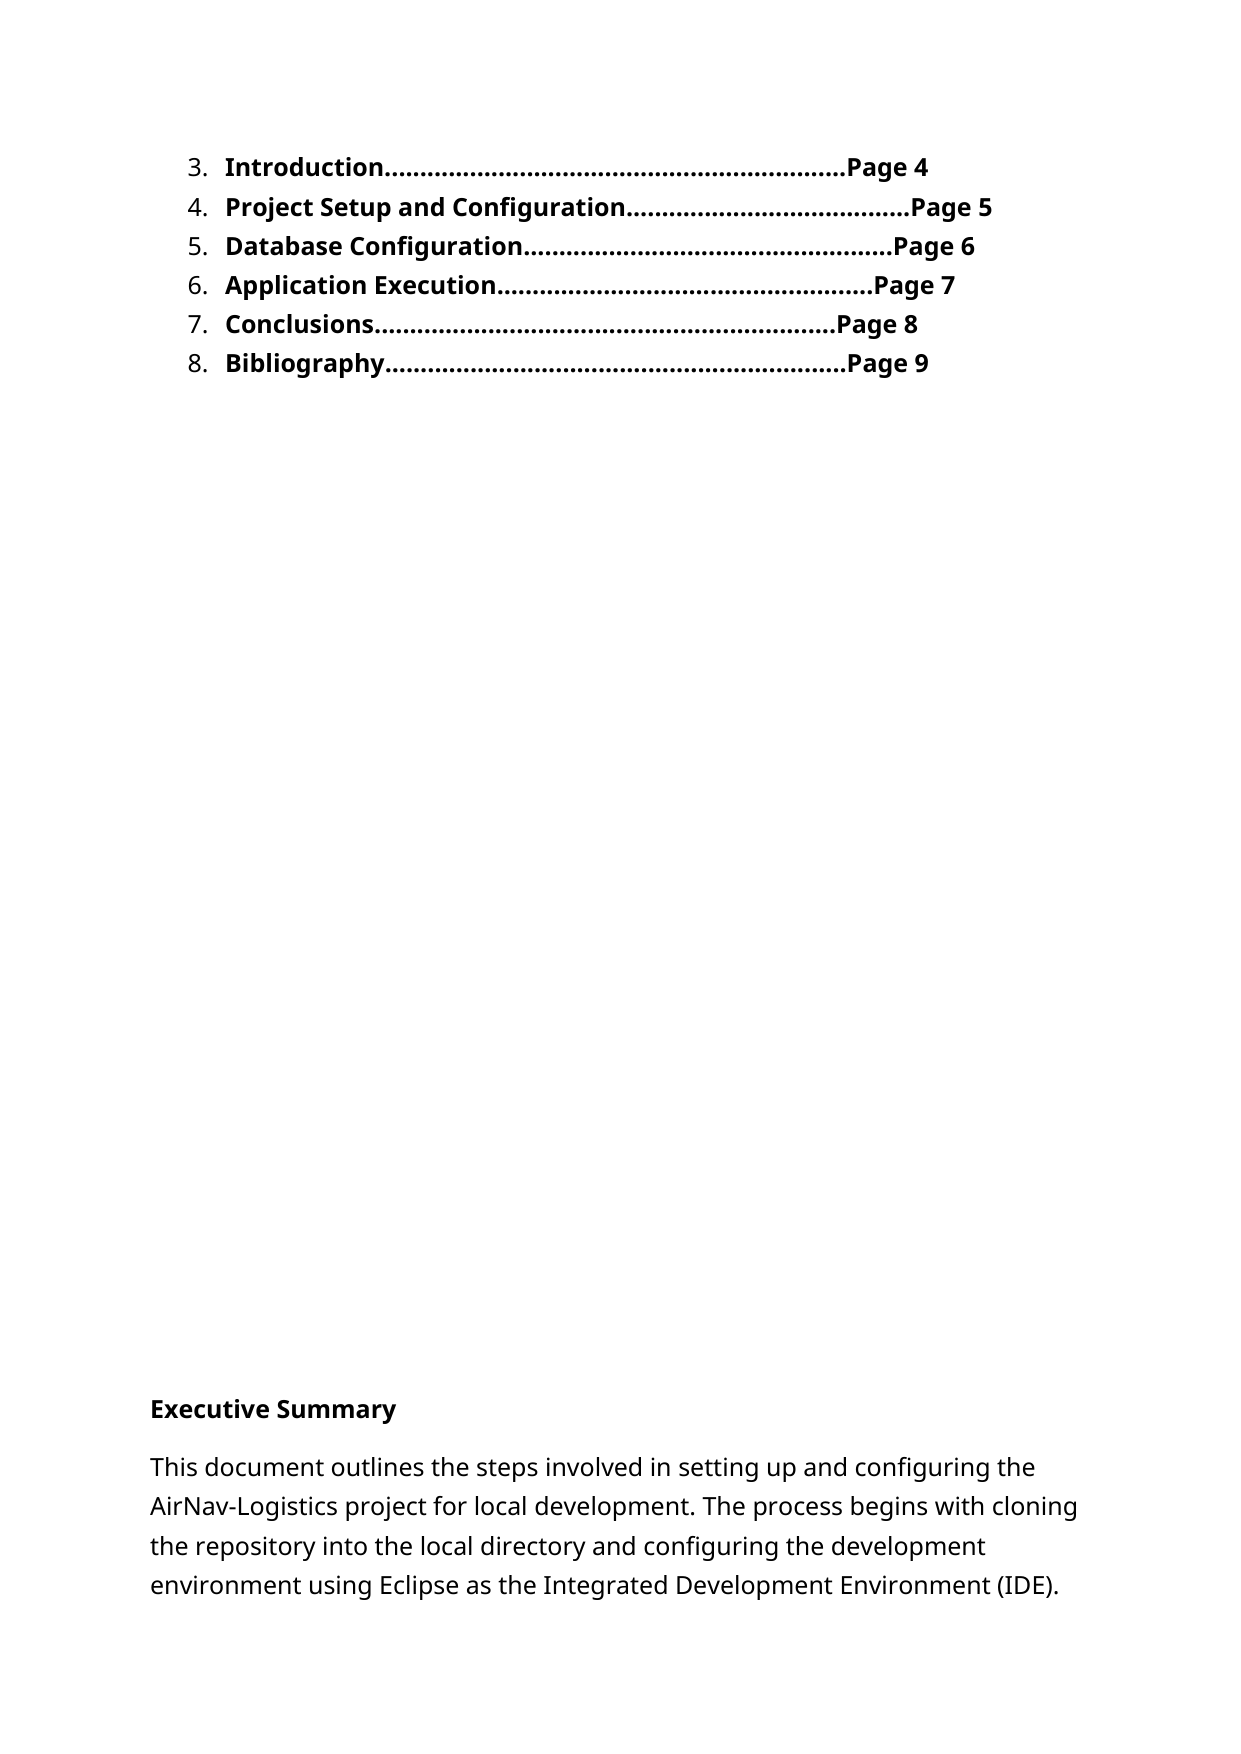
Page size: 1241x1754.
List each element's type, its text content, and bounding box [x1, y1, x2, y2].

list Conclusions.................................................................Page 8 [187, 307, 1090, 341]
list Application Execution.....................................................Page 7 [187, 267, 1090, 302]
text Executive Summary [150, 1392, 1090, 1426]
list Introduction.................................................................Page 4 [187, 150, 1090, 184]
list Database Configuration....................................................Page 6 [187, 228, 1090, 262]
list Bibliography.................................................................Page 9 [187, 346, 1090, 380]
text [150, 1450, 1090, 1601]
list Project Setup and Configuration........................................Page 5 [187, 189, 1090, 223]
